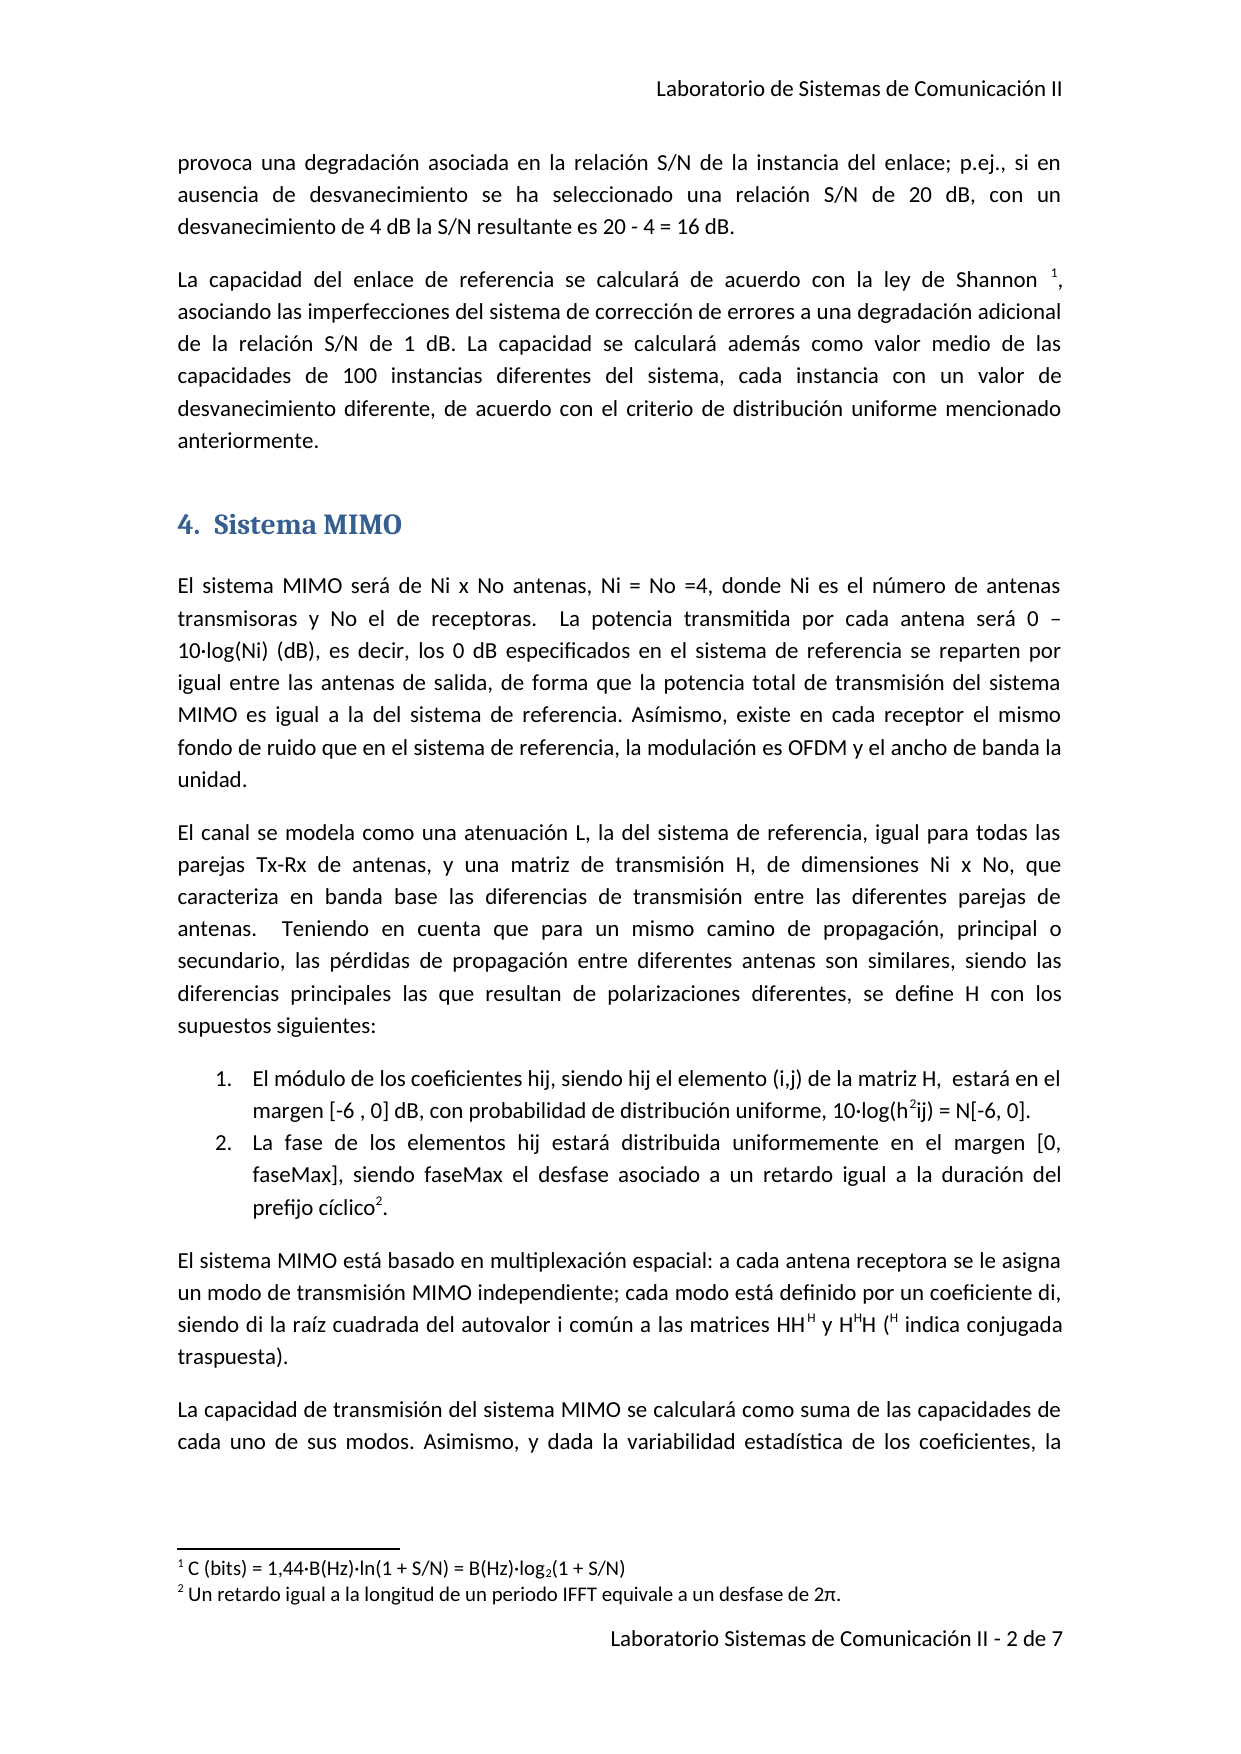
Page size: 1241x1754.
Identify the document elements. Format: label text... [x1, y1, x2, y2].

text El sistema MIMO será de Ni x No antenas, Ni = No =4, donde Ni es el número de antenas transmisoras y No el de receptoras. La potencia transmitida por cada antena será 0 – 10·log(Ni) (dB), es decir, los 0 dB especificados en el sistema de referencia se reparten por igual entre las antenas de salida, de forma que la potencia total de transmisión del sistema MIMO es igual a la del sistema de referencia. Asímismo, existe en cada receptor el mismo fondo de ruido que en el sistema de referencia, la modulación es OFDM y el ancho de banda la unidad. [177, 572, 1063, 793]
text La capacidad del enlace de referencia se calculará de acuerdo con la ley de Shannon , asociando las imperfecciones del sistema de corrección de errores a una degradación adicional de la relación S/N de 1 dB. La capacidad se calculará además como valor medio de las capacidades de 100 instancias diferentes del sistema, cada instancia con un valor de desvanecimiento diferente, de acuerdo con el criterio de distribución uniforme mencionado anteriormente. [177, 265, 1063, 454]
text El sistema MIMO está basado en multiplexación espacial: a cada antena receptora se le asigna un modo de transmisión MIMO independiente; cada modo está definido por un coeficiente di, siendo di la raíz cuadrada del autovalor i común a las matrices HHH y HHH (H indica conjugada traspuesta). [177, 1246, 1063, 1370]
list El módulo de los coeficientes hij, siendo hij el elemento (i,j) de la matriz H, estará en el margen [-6 , 0] dB, con probabilidad de distribución uniforme, 10·log(h2ij) = N[-6, 0]. [215, 1064, 1063, 1124]
subtitle Sistema MIMO [177, 508, 1063, 542]
list La fase de los elementos hij estará distribuida uniformemente en el margen [0, faseMax], siendo faseMax el desfase asociado a un retardo igual a la duración del prefijo cíclico. [215, 1128, 1063, 1221]
text El canal se modela como una atenuación L, la del sistema de referencia, igual para todas las parejas Tx-Rx de antenas, y una matriz de transmisión H, de dimensiones Ni x No, que caracteriza en banda base las diferencias de transmisión entre las diferentes parejas de antenas. Teniendo en cuenta que para un mismo camino de propagación, principal o secundario, las pérdidas de propagación entre diferentes antenas son similares, siendo las diferencias principales las que resultan de polarizaciones diferentes, se define H con los supuestos siguientes: [177, 818, 1063, 1039]
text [177, 1395, 1063, 1456]
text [177, 148, 1063, 240]
